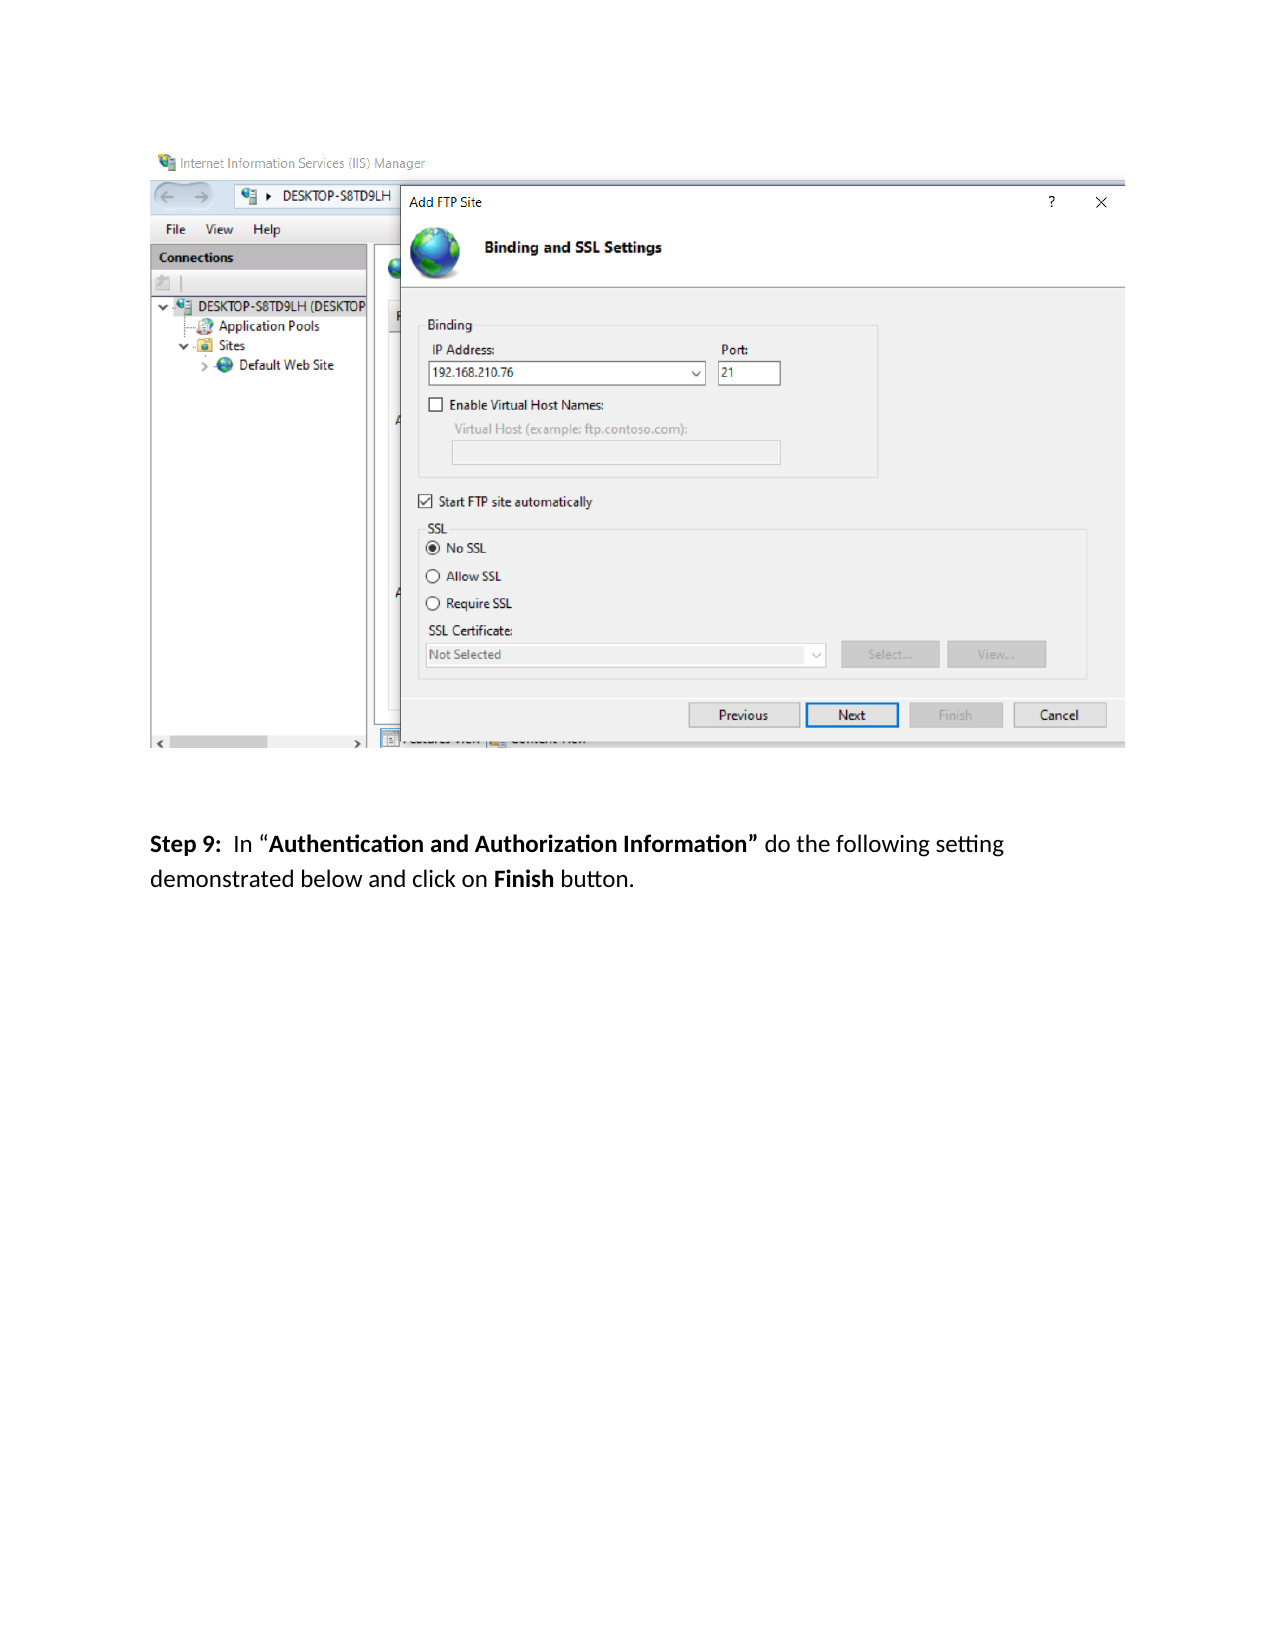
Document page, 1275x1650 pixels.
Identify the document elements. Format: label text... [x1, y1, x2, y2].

picture [150, 150, 1125, 748]
text Step 9: In “Authentication and Authorization Information” do the following setting demonstrated below and click on Finish button. [150, 829, 1125, 894]
